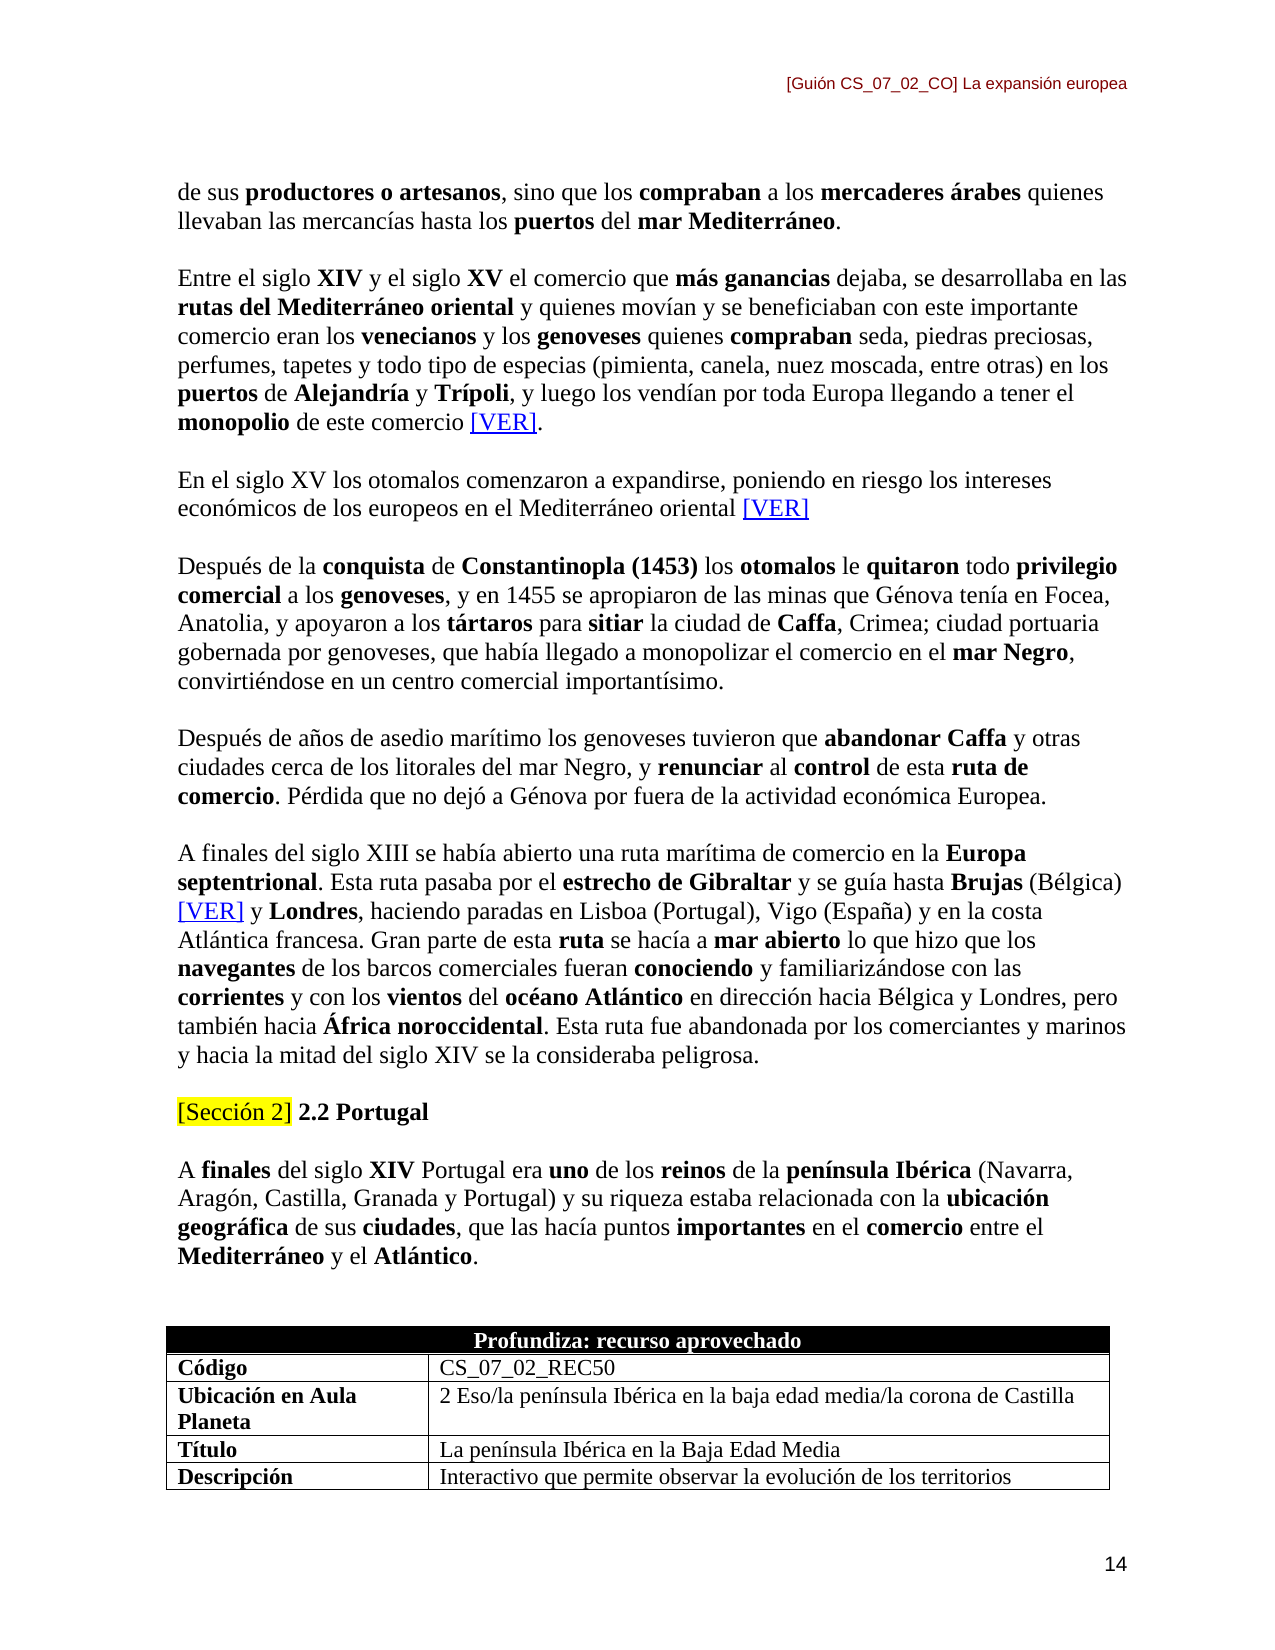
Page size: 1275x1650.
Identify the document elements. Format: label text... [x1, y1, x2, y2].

table_cell CS_07_02_REC50 [429, 1355, 1109, 1381]
table_cell Descripción [167, 1463, 428, 1489]
table_cell La península Ibérica en la Baja Edad Media [429, 1436, 1109, 1462]
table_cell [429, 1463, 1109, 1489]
text Después de años de asedio marítimo los genoveses tuvieron que abandonar Caffa y otras ciudades cerca de los litorales del mar Negro, y renunciar al control de esta ruta de comercio. Pérdida que no dejó a Génova por fuera de la actividad económica Europea. [177, 723, 1127, 810]
table_cell Ubicación en Aula Planeta [167, 1382, 428, 1434]
table_cell Código [167, 1355, 428, 1381]
text A finales del siglo XIV Portugal era uno de los reinos de la península Ibérica (Navarra, Aragón, Castilla, Granada y Portugal) y su riqueza estaba relacionada con la ubicación geográfica de sus ciudades, que las hacía puntos importantes en el comercio entre el Mediterráneo y el Atlántico. [177, 1155, 1127, 1270]
table_cell 2 Eso/la península Ibérica en la baja edad media/la corona de Castilla [429, 1382, 1109, 1434]
table_header Profundiza: recurso aprovechado [167, 1327, 1109, 1353]
text Entre el siglo XIV y el siglo XV el comercio que más ganancias dejaba, se desarrollaba en las rutas del Mediterráneo oriental y quienes movían y se beneficiaban con este importante comercio eran los venecianos y los genoveses quienes compraban seda, piedras preciosas, perfumes, tapetes y todo tipo de especias (pimienta, canela, nuez moscada, entre otras) en los puertos de Alejandría y Trípoli, y luego los vendían por toda Europa llegando a tener el monopolio de este comercio [VER]. [177, 263, 1127, 436]
text En el siglo XV los otomalos comenzaron a expandirse, poniendo en riesgo los intereses económicos de los europeos en el Mediterráneo oriental [VER] [177, 465, 1127, 522]
text Después de la conquista de Constantinopla (1453) los otomalos le quitaron todo privilegio comercial a los genoveses, y en 1455 se apropiaron de las minas que Génova tenía en Focea, Anatolia, y apoyaron a los tártaros para sitiar la ciudad de Caffa, Crimea; ciudad portuaria gobernada por genoveses, que había llegado a monopolizar el comercio en el mar Negro, convirtiéndose en un centro comercial importantísimo. [347, 551, 1127, 695]
text [Sección 2] 2.2 Portugal [292, 1097, 1127, 1126]
text A finales del siglo XIII se había abierto una ruta marítima de comercio en la Europa septentrional. Esta ruta pasaba por el estrecho de Gibraltar y se guía hasta Brujas (Bélgica) [VER] y Londres, haciendo paradas en Lisboa (Portugal), Vigo (España) y en la costa Atlántica francesa. Gran parte de esta ruta se hacía a mar abierto lo que hizo que los navegantes de los barcos comerciales fueran conociendo y familiarizándose con las corrientes y con los vientos del océano Atlántico en dirección hacia Bélgica y Londres, pero también hacia África noroccidental. Esta ruta fue abandonada por los comerciantes y marinos y hacia la mitad del siglo XIV se la consideraba peligrosa. [177, 838, 1127, 1068]
table_cell Título [167, 1436, 428, 1462]
